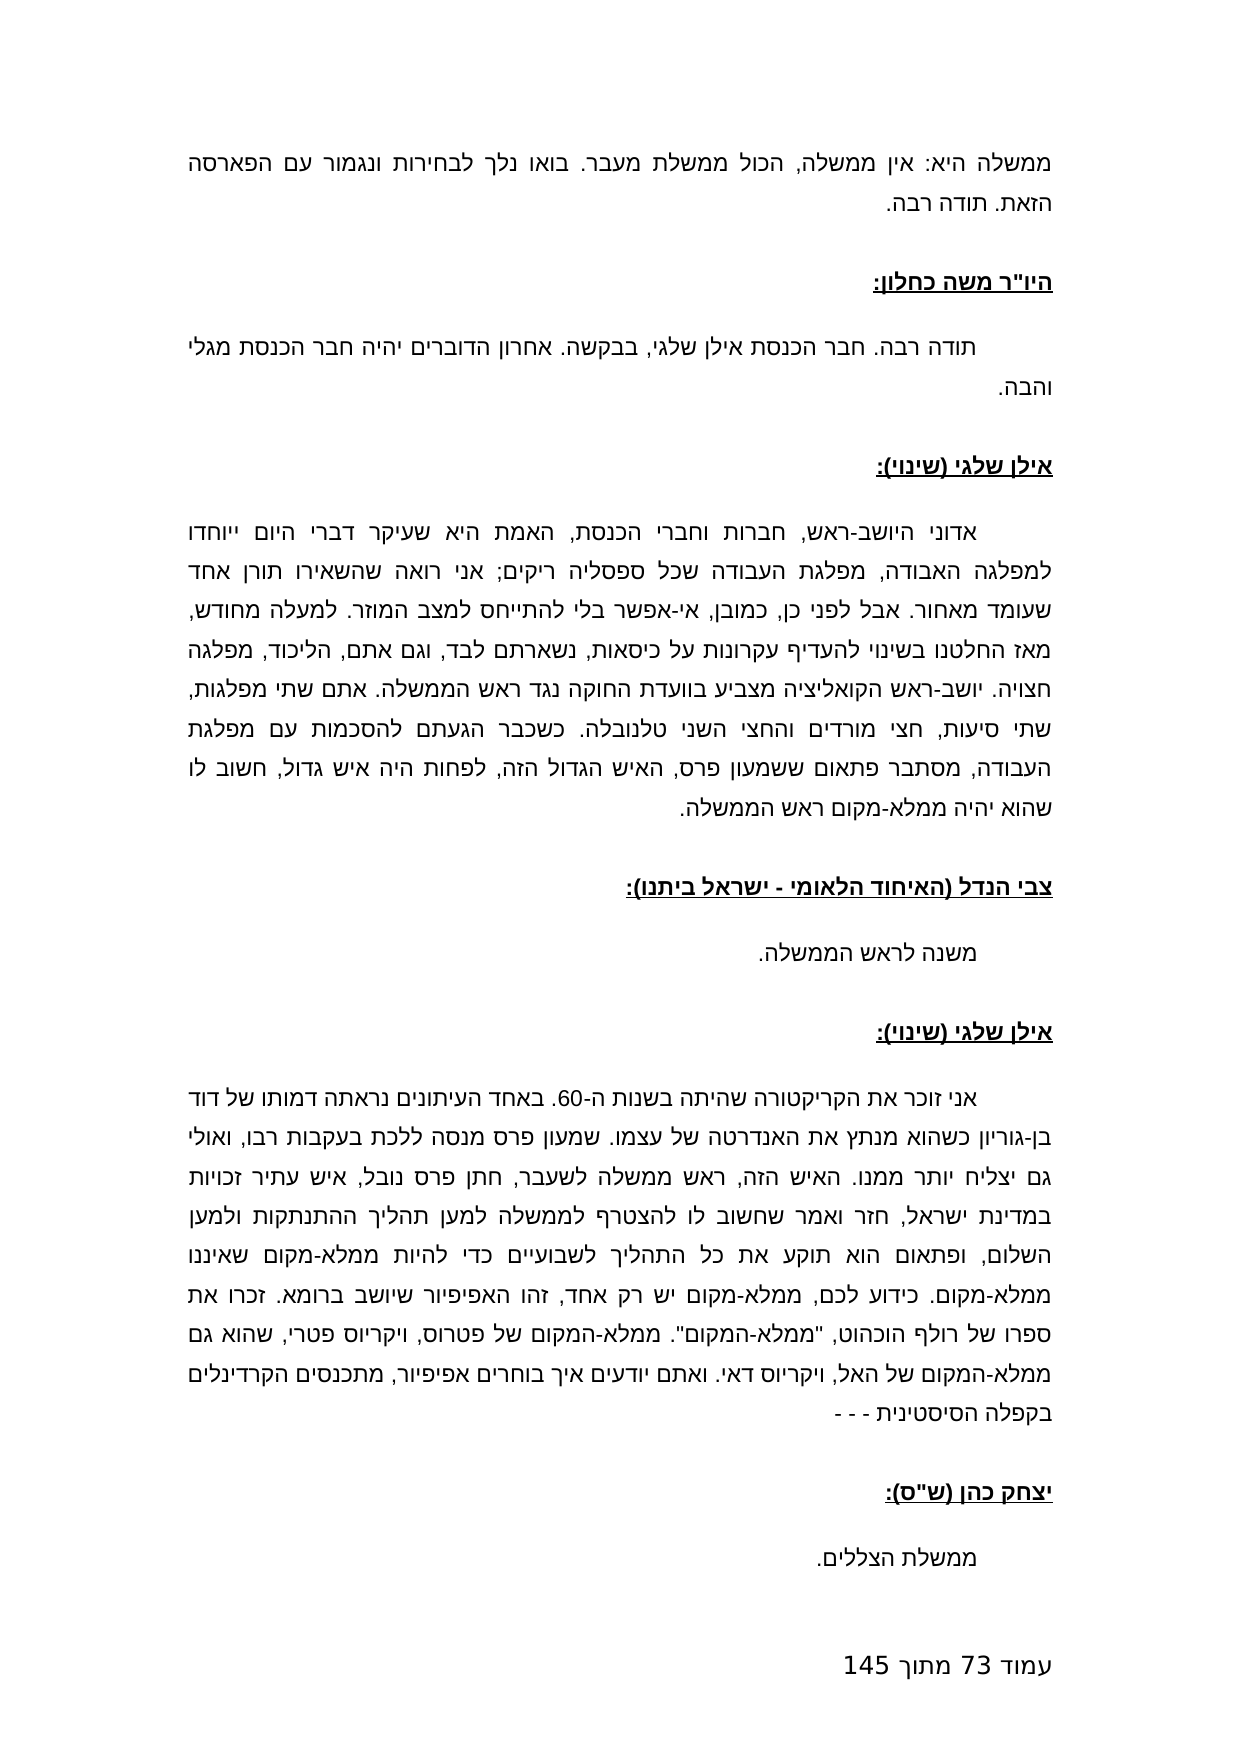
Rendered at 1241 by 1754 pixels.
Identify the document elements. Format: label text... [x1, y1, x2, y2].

text היו"ר משה כחלון: [187, 268, 1053, 295]
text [187, 150, 1053, 216]
text משנה לראש הממשלה. [187, 940, 1053, 966]
text אדוני היושב-ראש, חברות וחברי הכנסת, האמת היא שעיקר דברי היום ייוחדו למפלגה האבודה, מפלגת העבודה שכל ספסליה ריקים; אני רואה שהשאירו תורן אחד שעומד מאחור. אבל לפני כן, כמובן, אי-אפשר בלי להתייחס למצב המוזר. למעלה מחודש, מאז החלטנו בשינוי להעדיף עקרונות על כיסאות, נשארתם לבד, וגם אתם, הליכוד, מפלגה חצויה. יושב-ראש הקואליציה מצביע בוועדת החוקה נגד ראש הממשלה. אתם שתי מפלגות, שתי סיעות, חצי מורדים והחצי השני טלנובלה. כשכבר הגעתם להסכמות עם מפלגת העבודה, מסתבר פתאום ששמעון פרס, האיש הגדול הזה, לפחות היה איש גדול, חשוב לו שהוא יהיה ממלא-מקום ראש הממשלה. [187, 518, 1053, 821]
text אילן שלגי (שינוי): [187, 453, 1053, 479]
text אני זוכר את הקריקטורה שהיתה בשנות ה-60. באחד העיתונים נראתה דמותו של דוד בן-גוריון כשהוא מנתץ את האנדרטה של עצמו. שמעון פרס מנסה ללכת בעקבות רבו, ואולי גם יצליח יותר ממנו. האיש הזה, ראש ממשלה לשעבר, חתן פרס נובל, איש עתיר זכויות במדינת ישראל, חזר ואמר שחשוב לו להצטרף לממשלה למען תהליך ההתנתקות ולמען השלום, ופתאום הוא תוקע את כל התהליך לשבועיים כדי להיות ממלא-מקום שאיננו ממלא-מקום. כידוע לכם, ממלא-מקום יש רק אחד, זהו האפיפיור שיושב ברומא. זכרו את ספרו של רולף הוכהוט, "ממלא-המקום". ממלא-המקום של פטרוס, ויקריוס פטרי, שהוא גם ממלא-המקום של האל, ויקריוס דאי. ואתם יודעים איך בוחרים אפיפיור, מתכנסים הקרדינלים בקפלה הסיסטינית - - - [187, 1084, 1053, 1427]
text ממשלת הצללים. [187, 1545, 1053, 1571]
text יצחק כהן (ש"ס): [187, 1479, 1053, 1506]
text צבי הנדל (האיחוד הלאומי - ישראל ביתנו): [187, 874, 1053, 900]
text אילן שלגי (שינוי): [187, 1019, 1053, 1045]
text תודה רבה. חבר הכנסת אילן שלגי, בבקשה. אחרון הדוברים יהיה חבר הכנסת מגלי והבה. [187, 334, 1053, 400]
